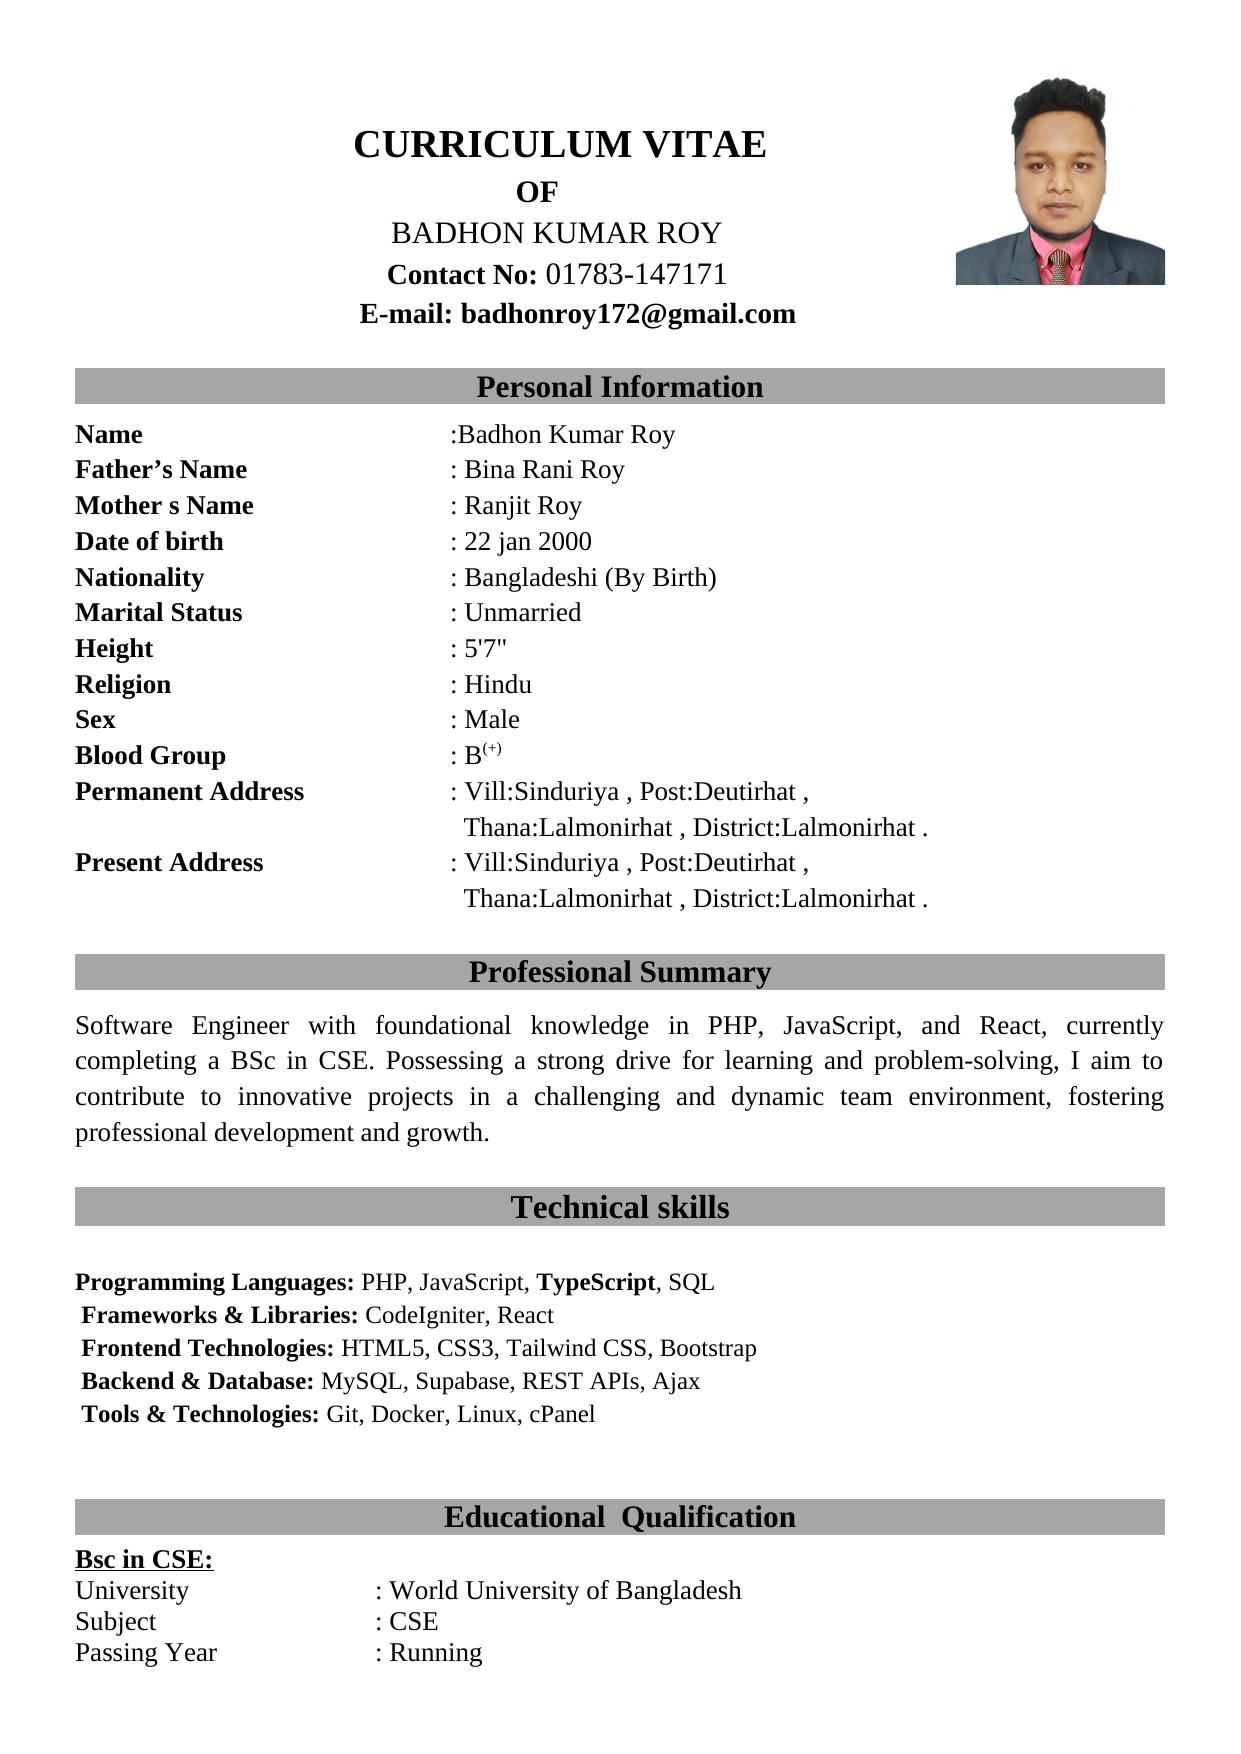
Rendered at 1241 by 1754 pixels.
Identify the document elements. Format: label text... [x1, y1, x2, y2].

text Blood Group : B(+) [75, 739, 1165, 771]
text Software Engineer with foundational knowledge in PHP, JavaScript, and React, currently completing a BSc in CSE. Possessing a strong drive for learning and problem-solving, I aim to contribute to innovative projects in a challenging and dynamic team environment, fostering professional development and growth. [75, 1009, 1165, 1147]
text Permanent Address : Vill:Sinduriya , Post:Deutirhat , [75, 775, 1165, 806]
picture [955, 75, 1166, 285]
text Passing Year : Running [75, 1636, 1165, 1667]
text Mother s Name : Ranjit Roy [75, 489, 1165, 520]
text Contact No: 01783-147171 [75, 255, 1165, 291]
text Thana:Lalmonirhat , District:Lalmonirhat . [450, 882, 1165, 913]
text University : World University of Bangladesh [75, 1574, 1165, 1605]
text CURRICULUM VITAE [75, 121, 955, 166]
text Sex : Male [75, 704, 1165, 735]
text E-mail: badhonroy172@gmail.com [75, 297, 1165, 330]
text Religion : Hindu [75, 668, 1165, 699]
text Nationality : Bangladeshi (By Birth) [75, 561, 1165, 592]
text Bsc in CSE: [75, 1543, 1165, 1574]
text Personal Information [75, 368, 1165, 404]
text Educational Qualification [75, 1499, 1165, 1535]
text Father’s Name : Bina Rani Roy [75, 453, 1165, 485]
text Professional Summary [75, 954, 1165, 990]
text BADHON KUMAR ROY [75, 214, 955, 250]
text Subject : CSE [75, 1605, 1165, 1636]
text Technical skills [75, 1187, 1165, 1226]
text Name :Badhon Kumar Roy [75, 418, 1165, 449]
text OF [75, 173, 955, 209]
text Thana:Lalmonirhat , District:Lalmonirhat . [450, 811, 1165, 842]
text Date of birth : 22 jan 2000 [75, 525, 1165, 556]
text Marital Status : Unmarried [75, 596, 1165, 628]
text Present Address : Vill:Sinduriya , Post:Deutirhat , [75, 847, 1165, 878]
text Programming Languages: PHP, JavaScript, TypeScript, SQL Frameworks & Libraries: CodeIgniter, React Frontend Technologies: HTML5, CSS3, Tailwind CSS, Bootstrap Backend & Database: MySQL, Supabase, REST APIs, Ajax Tools & Technologies: Git, Docker, Linux, cPanel [75, 1267, 1165, 1428]
text Height : 5'7" [75, 632, 1165, 663]
